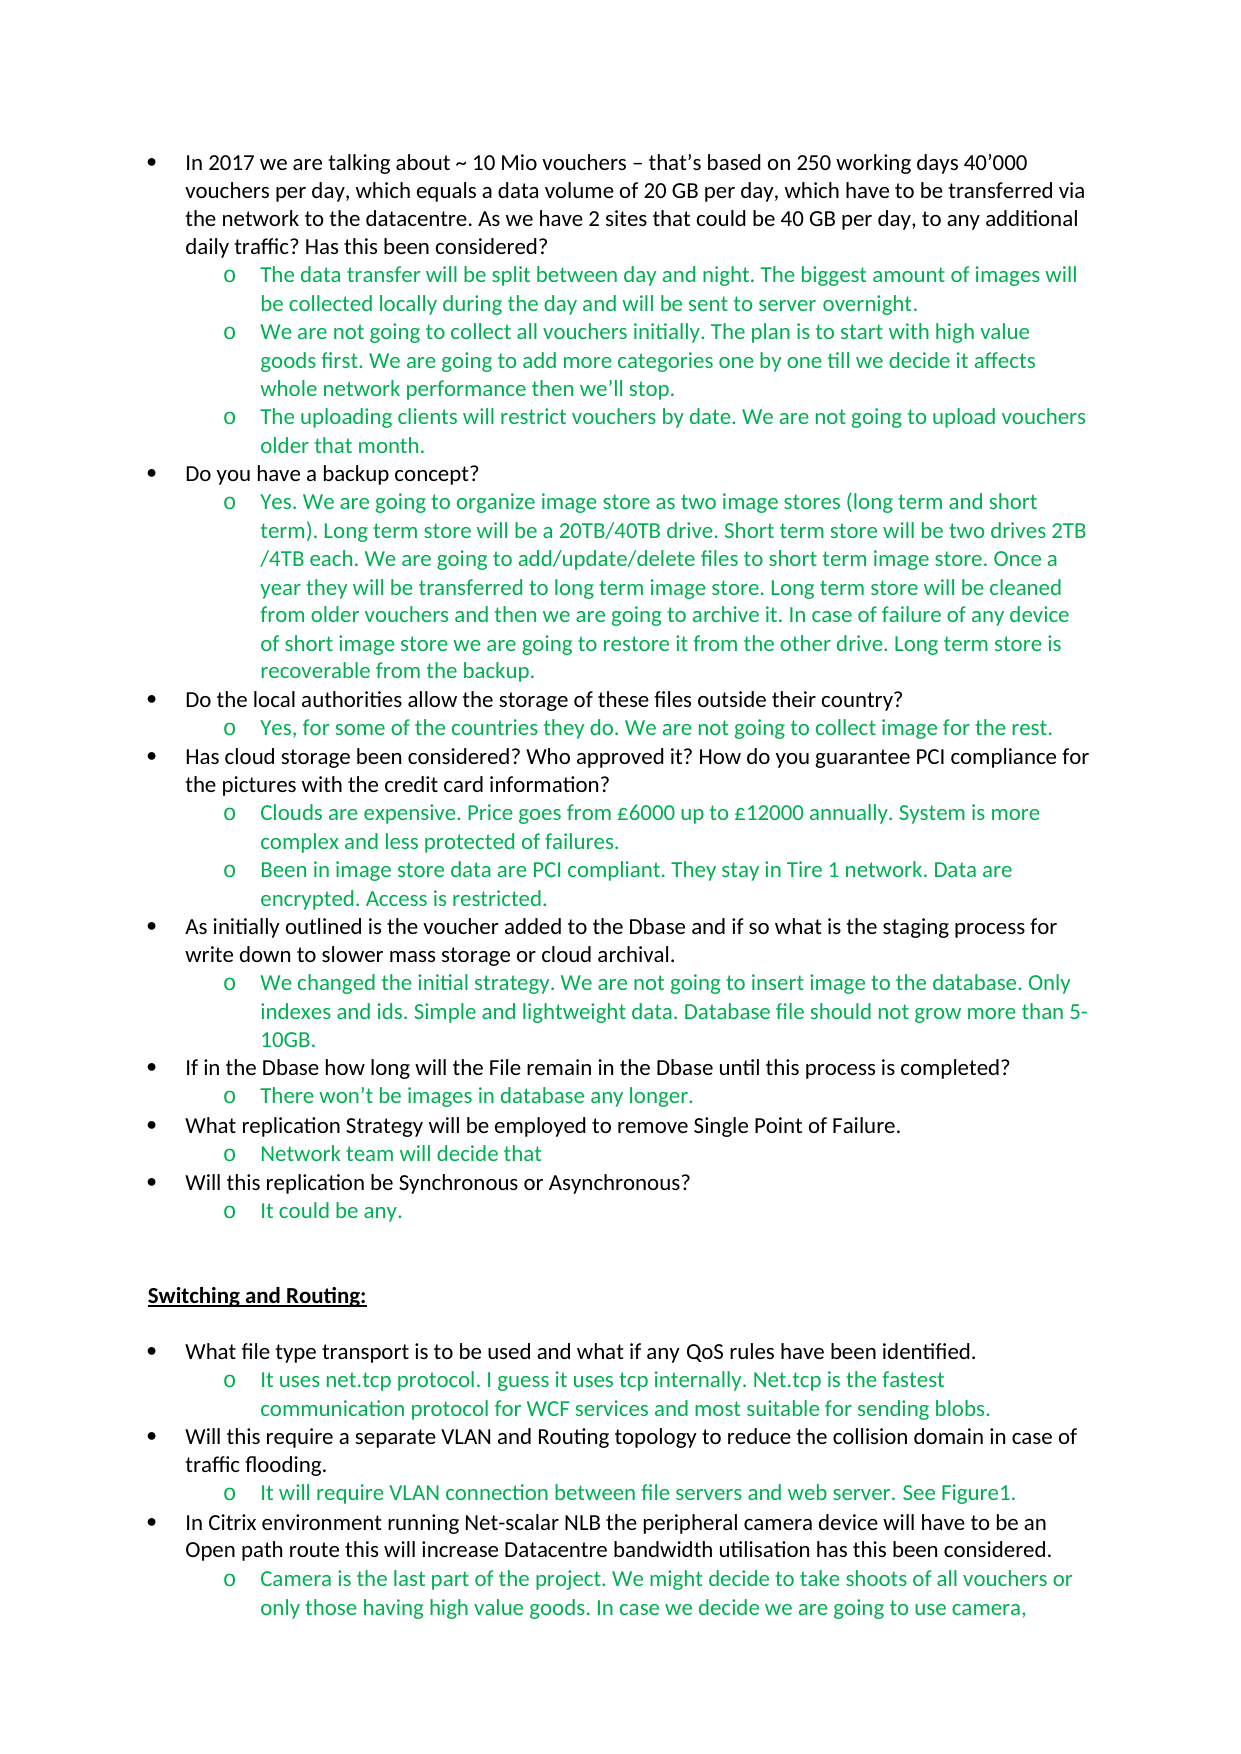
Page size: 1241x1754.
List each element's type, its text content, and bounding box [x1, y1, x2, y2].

list What file type transport is to be used and what if any QoS rules have been identified. [148, 1337, 1092, 1365]
text Switching and Routing: [148, 1281, 1092, 1309]
list The uploading clients will restrict vouchers by date. We are not going to upload vouchers older that month. [223, 402, 1092, 459]
list Will this require a separate VLAN and Routing topology to reduce the collision domain in case of traffic flooding. [148, 1422, 1092, 1478]
list As initially outlined is the voucher added to the Dbase and if so what is the staging process for write down to slower mass storage or cloud archival. [148, 912, 1092, 968]
list It could be any. [223, 1196, 1092, 1225]
list Network team will decide that [223, 1139, 1092, 1168]
list What replication Strategy will be employed to remove Single Point of Failure. [148, 1111, 1092, 1139]
list Been in image store data are PCI compliant. They stay in Tire 1 network. Data are encrypted. Access is restricted. [223, 855, 1092, 912]
list It uses net.tcp protocol. I guess it uses tcp internally. Net.tcp is the fastest communication protocol for WCF services and most suitable for sending blobs. [223, 1365, 1092, 1422]
list Do the local authorities allow the storage of these files outside their country? [148, 685, 1092, 713]
list We are not going to collect all vouchers initially. The plan is to start with high value goods first. We are going to add more categories one by one till we decide it affects whole network performance then we’ll stop. [223, 317, 1092, 402]
list The data transfer will be split between day and night. The biggest amount of images will be collected locally during the day and will be sent to server overnight. [223, 260, 1092, 317]
list Yes. We are going to organize image store as two image stores (long term and short term). Long term store will be a 20TB/40TB drive. Short term store will be two drives 2TB /4TB each. We are going to add/update/delete files to short term image store. Once a year they will be transferred to long term image store. Long term store will be cleaned from older vouchers and then we are going to archive it. In case of failure of any device of short image store we are going to restore it from the other drive. Long term store is recoverable from the backup. [223, 487, 1092, 685]
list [223, 1564, 1092, 1621]
list It will require VLAN connection between file servers and web server. See Figure1. [223, 1478, 1092, 1508]
list Clouds are expensive. Price goes from £6000 up to £12000 annually. System is more complex and less protected of failures. [223, 798, 1092, 855]
list Has cloud storage been considered? Who approved it? How do you guarantee PCI compliance for the pictures with the credit card information? [148, 742, 1092, 798]
list Yes, for some of the countries they do. We are not going to collect image for the rest. [223, 713, 1092, 742]
list In Citrix environment running Net-scalar NLB the peripheral camera device will have to be an Open path route this will increase Datacentre bandwidth utilisation has this been considered. [148, 1508, 1092, 1564]
list We changed the initial strategy. We are not going to insert image to the database. Only indexes and ids. Simple and lightweight data. Database file should not grow more than 5-10GB. [223, 968, 1092, 1053]
list In 2017 we are talking about ~ 10 Mio vouchers – that’s based on 250 working days 40’000 vouchers per day, which equals a data volume of 20 GB per day, which have to be transferred via the network to the datacentre. As we have 2 sites that could be 40 GB per day, to any additional daily traffic? Has this been considered? [148, 148, 1092, 260]
list Do you have a backup concept? [148, 459, 1092, 487]
list Will this replication be Synchronous or Asynchronous? [148, 1168, 1092, 1196]
list There won’t be images in database any longer. [223, 1082, 1092, 1111]
list If in the Dbase how long will the File remain in the Dbase until this process is completed? [148, 1053, 1092, 1082]
